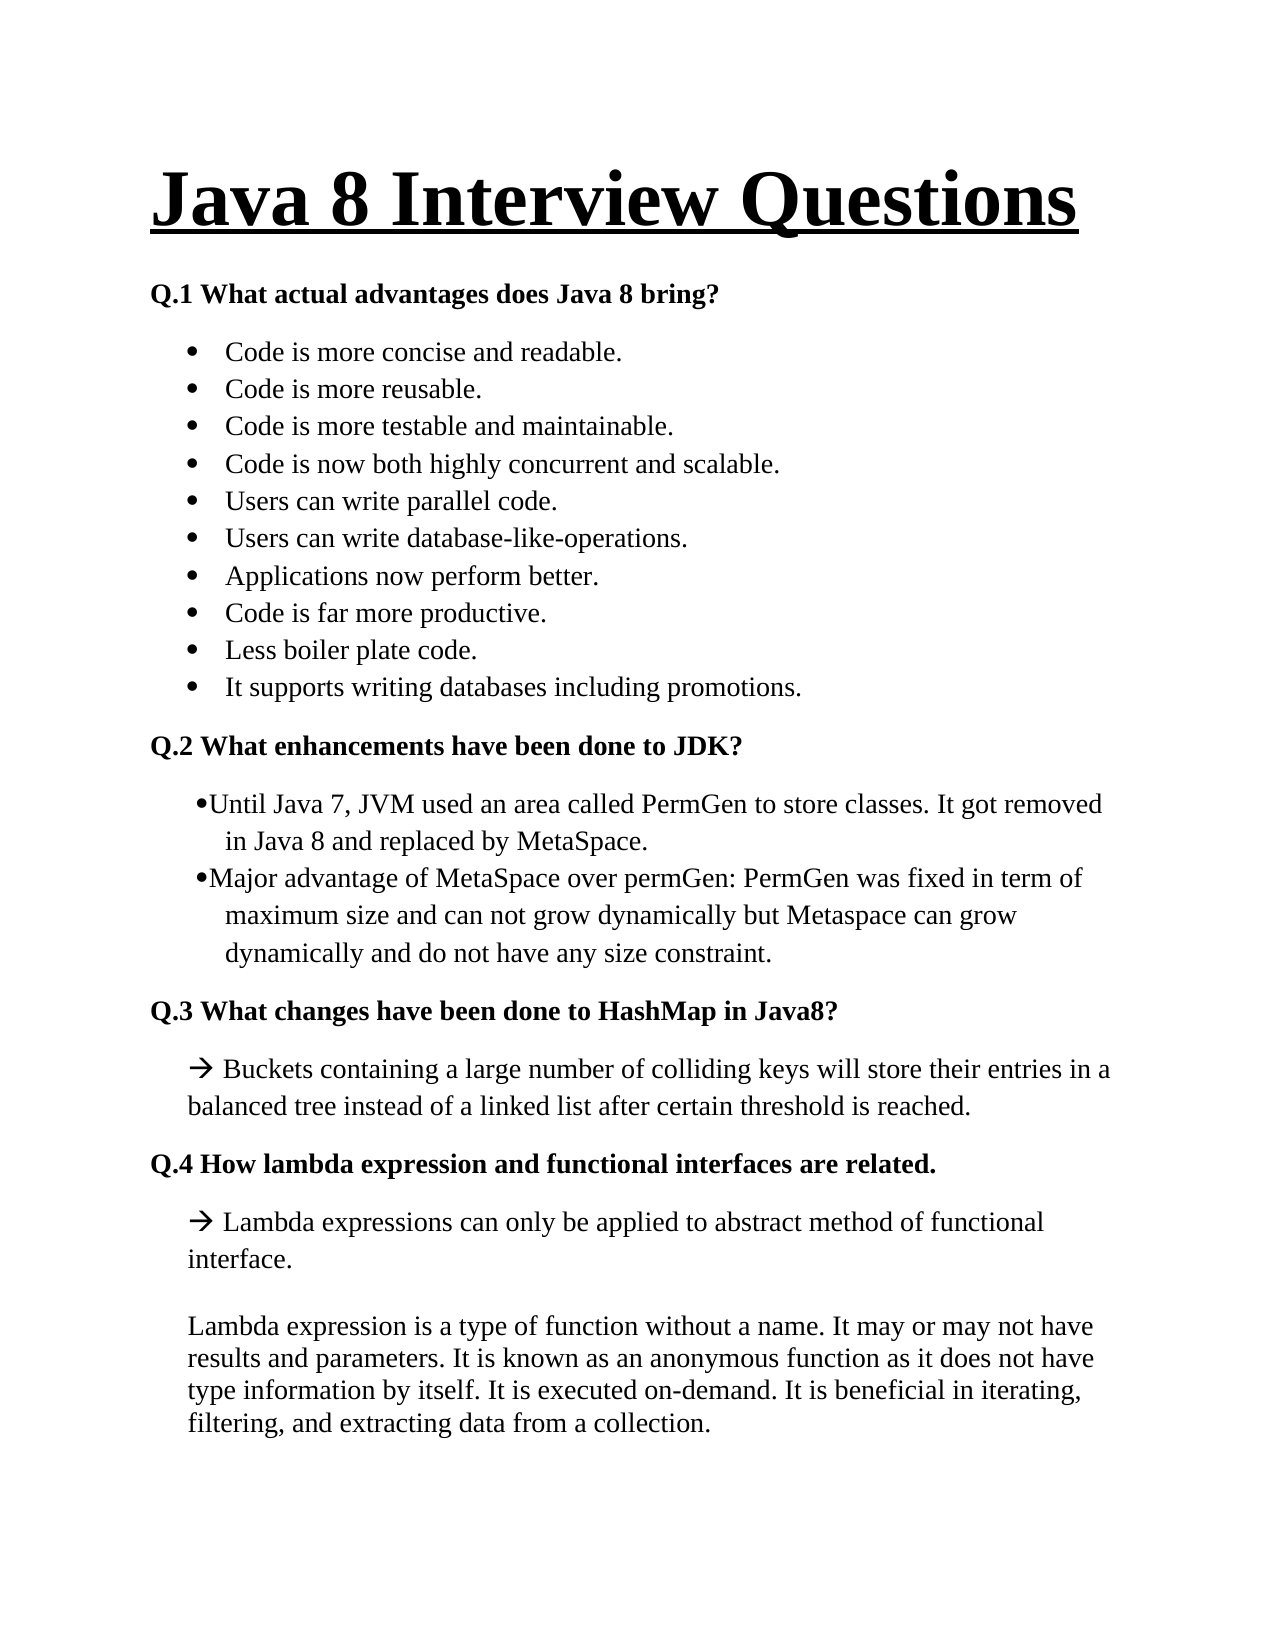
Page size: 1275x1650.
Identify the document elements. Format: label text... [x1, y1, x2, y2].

list Code is far more productive. [187, 596, 1125, 628]
text Q.1 What actual advantages does Java 8 bring? [150, 277, 1125, 309]
list Code is more reusable. [187, 372, 1125, 405]
text Q.4 How lambda expression and functional interfaces are related. [150, 1147, 1125, 1179]
list Code is more testable and maintainable. [187, 409, 1125, 442]
list Users can write database-like-operations. [187, 521, 1125, 554]
text Q.3 What changes have been done to HashMap in Java8? [150, 994, 1125, 1026]
list Applications now perform better. [187, 559, 1125, 591]
text Lambda expressions can only be applied to abstract method of functional interface. [187, 1205, 1125, 1275]
text Q.2 What enhancements have been done to JDK? [150, 729, 1125, 761]
text Buckets containing a large number of colliding keys will store their entries in a balanced tree instead of a linked list after certain threshold is reached. [187, 1052, 1125, 1121]
list Code is now both highly concurrent and scalable. [187, 447, 1125, 479]
list It supports writing databases including promotions. [187, 671, 1125, 703]
list Users can write parallel code. [187, 484, 1125, 517]
list Major advantage of MetaSpace over permGen: PermGen was fixed in term of maximum size and can not grow dynamically but Metaspace can grow dynamically and do not have any size constraint. [197, 861, 1125, 968]
list Less boiler plate code. [187, 633, 1125, 666]
list Code is more concise and readable. [187, 335, 1125, 367]
text Lambda expression is a type of function without a name. It may or may not have results and parameters. It is known as an anonymous function as it does not have type information by itself. It is executed on-demand. It is beneficial in iterating, filtering, and extracting data from a collection. [187, 1309, 1125, 1438]
text Java 8 Interview Questions [150, 150, 1125, 242]
list Until Java 7, JVM used an area called PermGen to store classes. It got removed in Java 8 and replaced by MetaSpace. [197, 787, 1125, 856]
